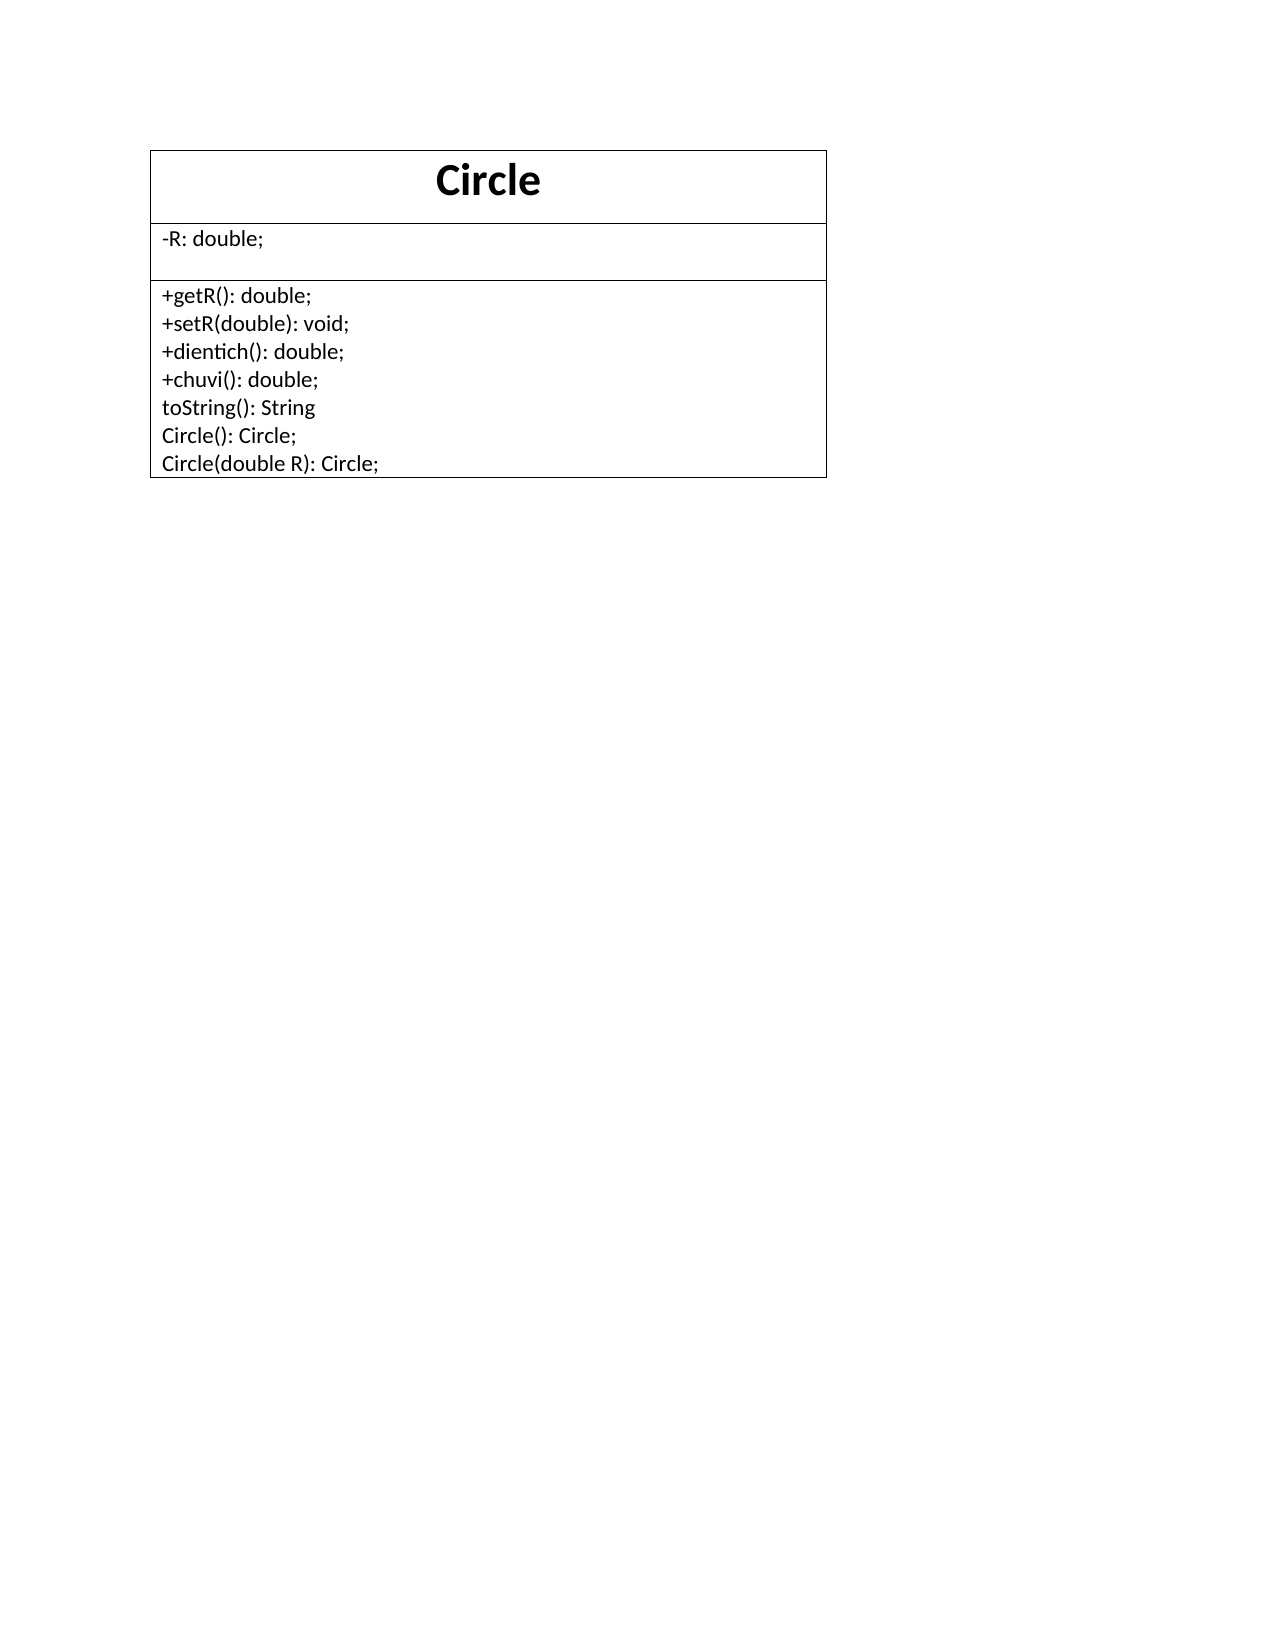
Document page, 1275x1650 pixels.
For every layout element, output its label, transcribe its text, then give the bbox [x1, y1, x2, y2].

table_cell -R: double; [151, 224, 826, 280]
table_cell +getR(): double; +setR(double): void; +dientich(): double; +chuvi(): double; toString(): String Circle(): Circle; Circle(double R): Circle; [151, 281, 826, 477]
table_header Circle [151, 151, 826, 223]
